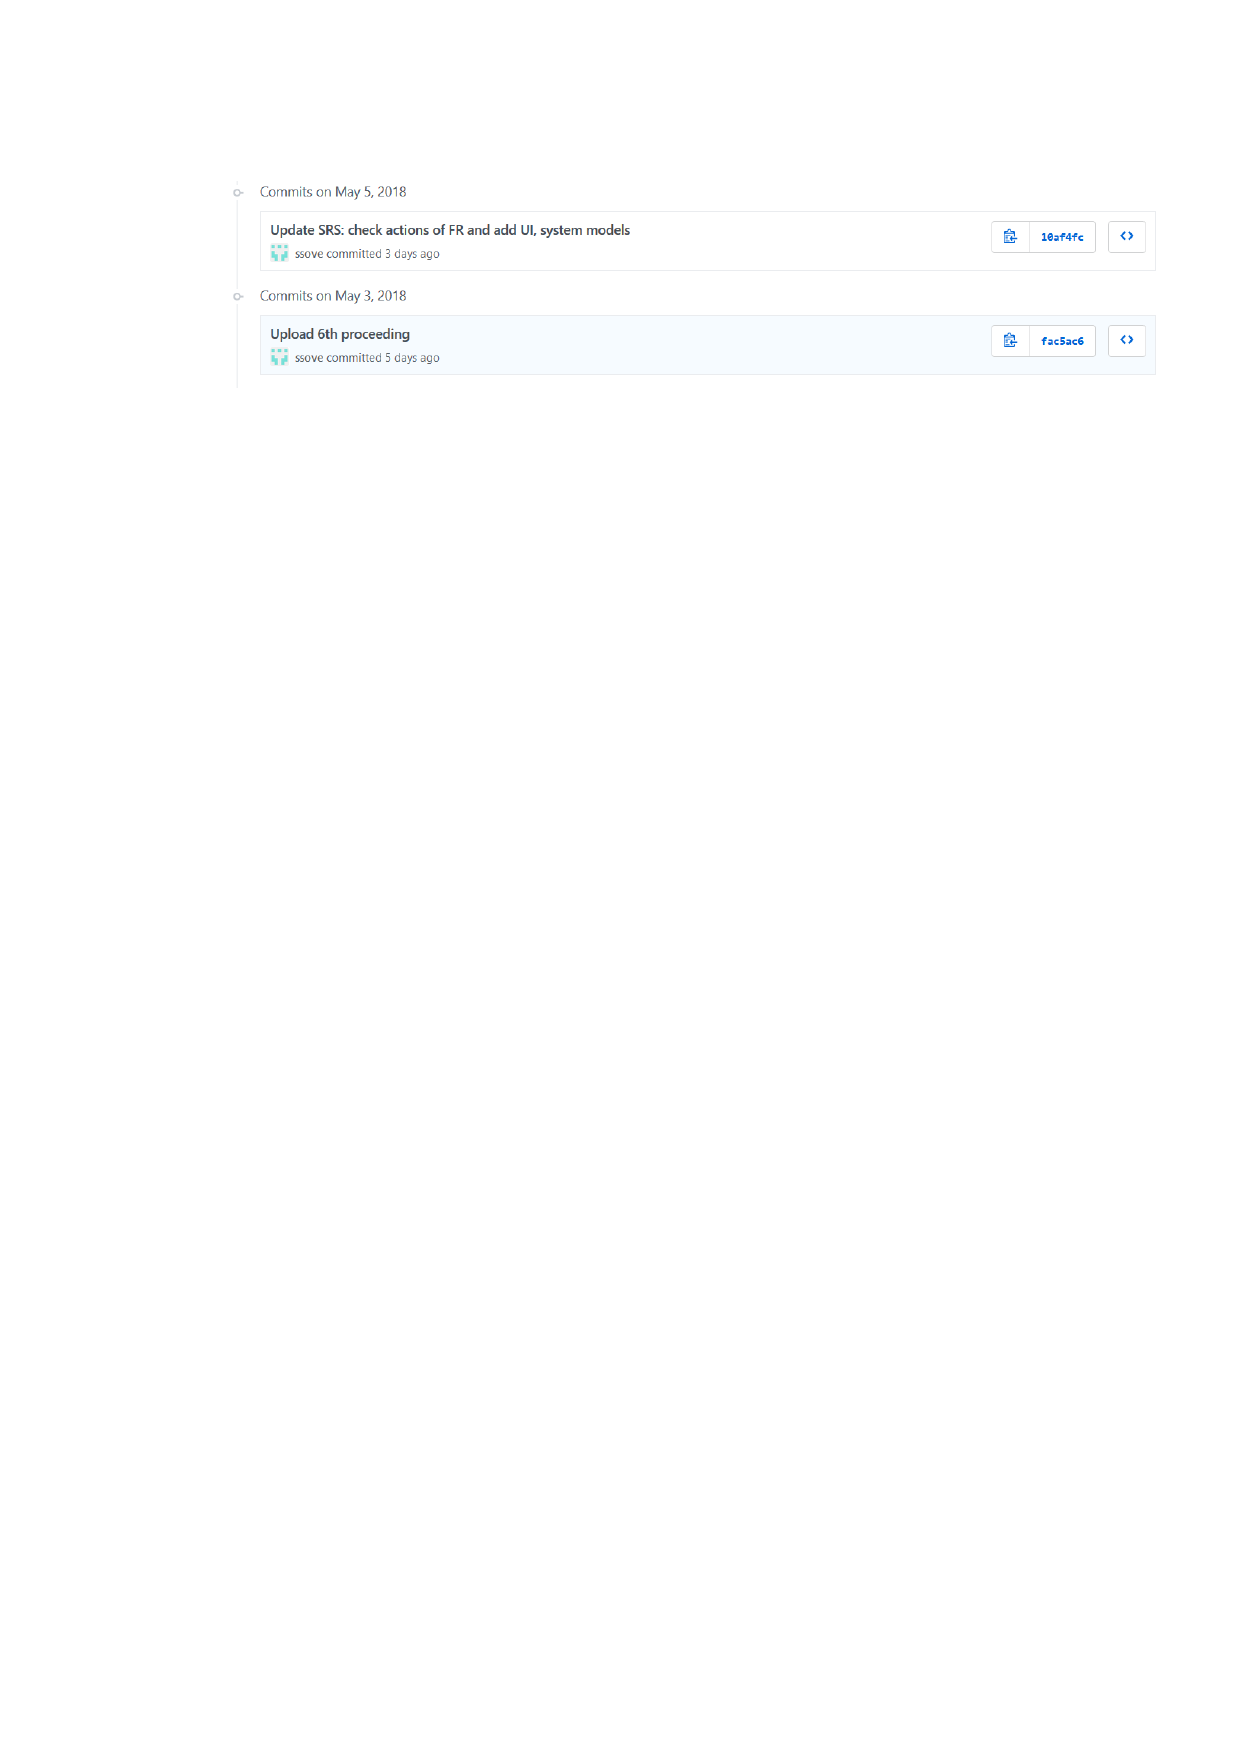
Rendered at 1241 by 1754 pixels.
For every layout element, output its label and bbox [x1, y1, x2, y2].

picture [233, 177, 1174, 388]
